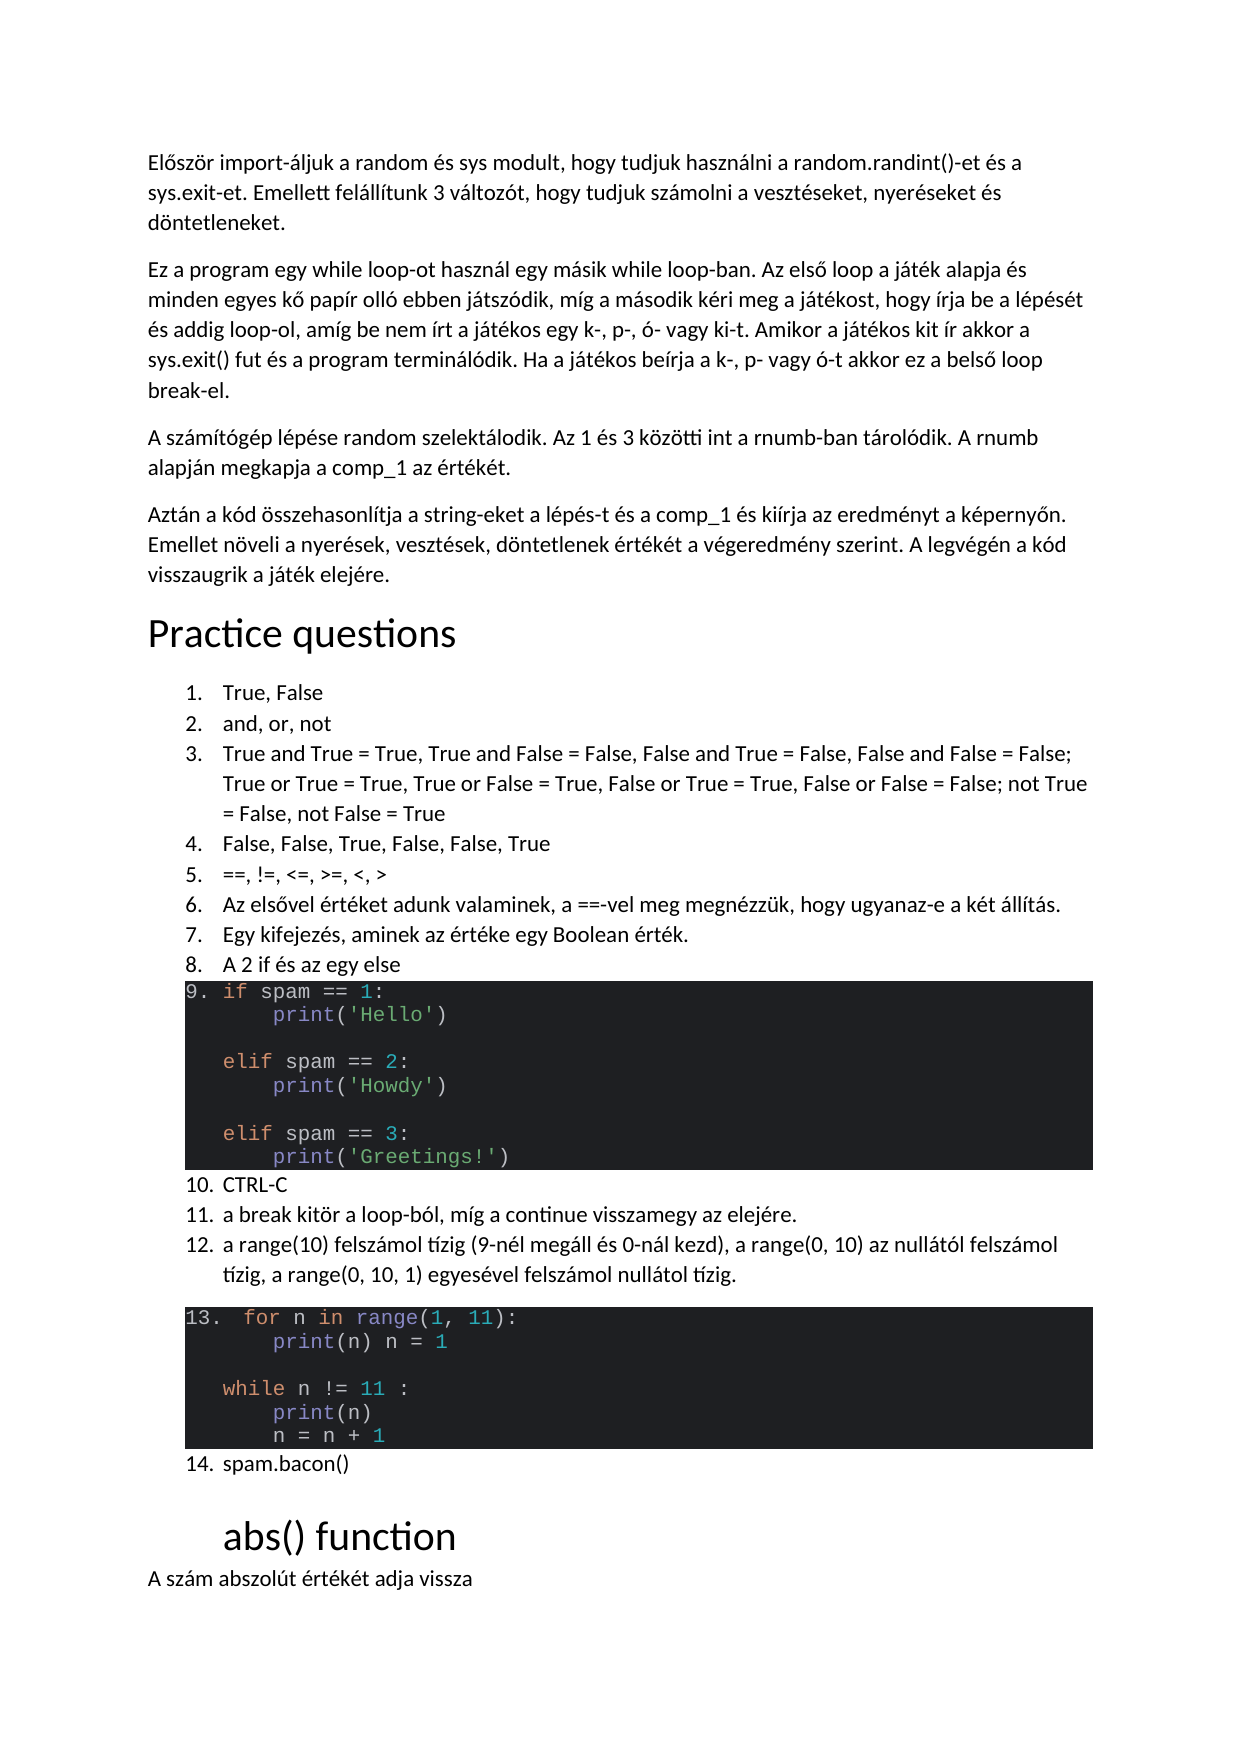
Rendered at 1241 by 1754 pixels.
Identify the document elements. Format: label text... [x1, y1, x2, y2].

list Az elsővel értéket adunk valaminek, a ==-vel meg megnézzük, hogy ugyanaz-e a két állítás. [185, 890, 1093, 918]
text Először import-áljuk a random és sys modult, hogy tudjuk használni a random.randint()-et és a sys.exit-et. Emellett felállítunk 3 változót, hogy tudjuk számolni a vesztéseket, nyeréseket és döntetleneket. [148, 148, 1093, 236]
list True, False [185, 678, 1093, 707]
list abs() function [223, 1509, 1093, 1560]
list CTRL-C [185, 1170, 1093, 1198]
list for n in range(1, 11): print(n) n = 1 while n != 11 : print(n) n = n + 1 [185, 1307, 1093, 1449]
text Practice questions [148, 607, 1093, 658]
list if spam == 1: print('Hello') elif spam == 2: print('Howdy') elif spam == 3: print('Greetings!') [185, 981, 1093, 1170]
text Aztán a kód összehasonlítja a string-eket a lépés-t és a comp_1 és kiírja az eredményt a képernyőn. Emellet növeli a nyerések, vesztések, döntetlenek értékét a végeredmény szerint. A legvégén a kód visszaugrik a játék elejére. [148, 500, 1093, 588]
list False, False, True, False, False, True [185, 829, 1093, 858]
list spam.bacon() [185, 1449, 1093, 1477]
list True and True = True, True and False = False, False and True = False, False and False = False; True or True = True, True or False = True, False or True = True, False or False = False; not True = False, not False = True [185, 739, 1093, 827]
list a break kitör a loop-ból, míg a continue visszamegy az elejére. [185, 1200, 1093, 1228]
list A 2 if és az egy else [185, 950, 1093, 978]
text A számítógép lépése random szelektálodik. Az 1 és 3 közötti int a rnumb-ban tárolódik. A rnumb alapján megkapja a comp_1 az értékét. [148, 423, 1093, 481]
text Ez a program egy while loop-ot használ egy másik while loop-ban. Az első loop a játék alapja és minden egyes kő papír olló ebben játszódik, míg a második kéri meg a játékost, hogy írja be a lépését és addig loop-ol, amíg be nem írt a játékos egy k-, p-, ó- vagy ki-t. Amikor a játékos kit ír akkor a sys.exit() fut és a program terminálódik. Ha a játékos beírja a k-, p- vagy ó-t akkor ez a belső loop break-el. [148, 255, 1093, 404]
list a range(10) felszámol tízig (9-nél megáll és 0-nál kezd), a range(0, 10) az nullától felszámol tízig, a range(0, 10, 1) egyesével felszámol nullátol tízig. [185, 1230, 1093, 1288]
list A szám abszolút értékét adja vissza [148, 1564, 1093, 1592]
list and, or, not [185, 709, 1093, 737]
list ==, !=, <=, >=, <, > [185, 860, 1093, 888]
list Egy kifejezés, aminek az értéke egy Boolean érték. [185, 920, 1093, 948]
